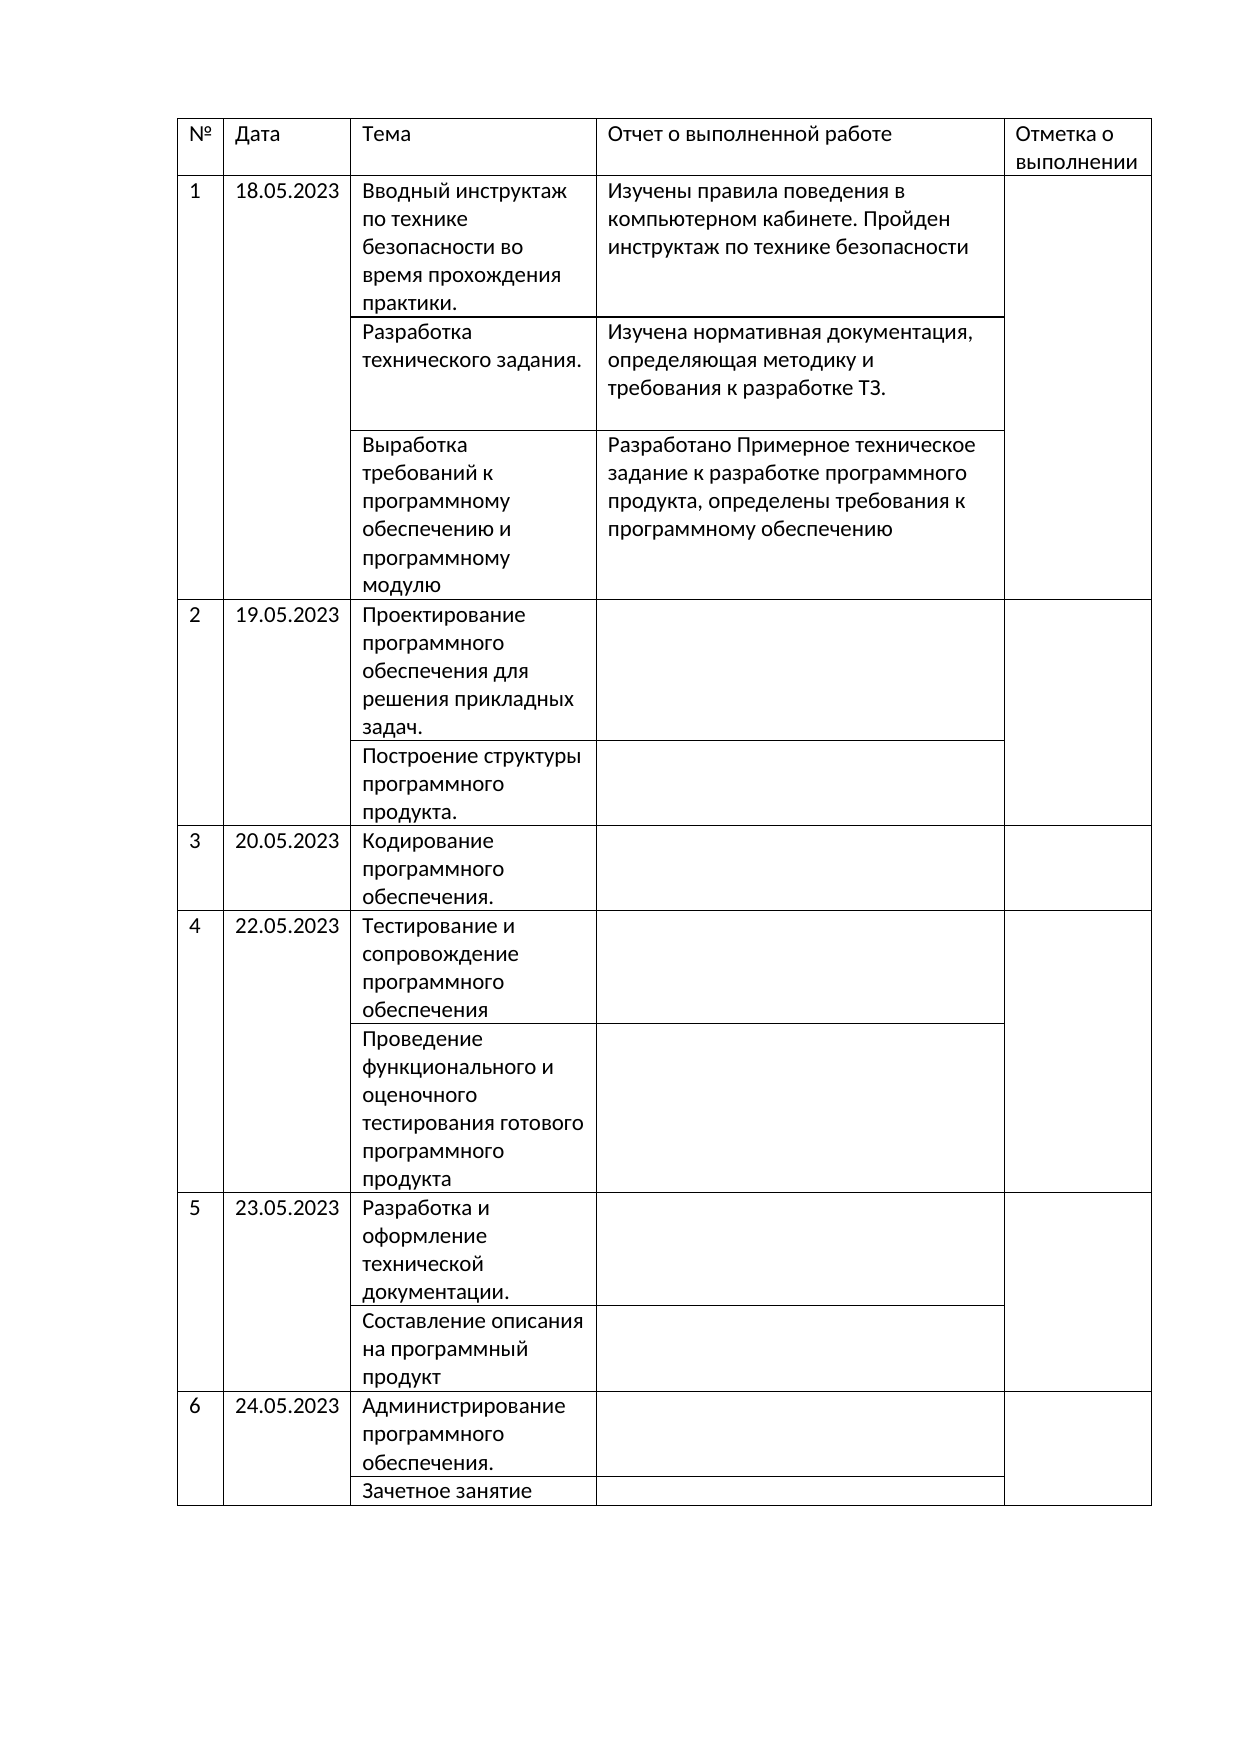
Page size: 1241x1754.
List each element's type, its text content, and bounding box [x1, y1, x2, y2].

table_cell 6 [178, 1392, 223, 1505]
table_cell [1005, 600, 1151, 825]
table_cell Администрирование программного обеспечения. [351, 1392, 596, 1476]
table_cell [597, 911, 1004, 1023]
table_cell Разработка технического задания. [351, 318, 596, 429]
table_cell [597, 600, 1004, 740]
table_cell Кодирование программного обеспечения. [351, 826, 596, 910]
table_cell 3 [178, 826, 223, 910]
table_cell [1005, 1193, 1151, 1391]
table_header № [178, 119, 223, 175]
table_cell 19.05.2023 [224, 600, 350, 825]
table_cell 22.05.2023 [224, 911, 350, 1192]
table_cell 1 [178, 176, 223, 599]
table_header Отметка о выполнении [1005, 119, 1151, 175]
table_cell [1005, 1392, 1151, 1505]
table_cell 4 [178, 911, 223, 1192]
table_cell 24.05.2023 [224, 1392, 350, 1505]
table_cell [1005, 176, 1151, 599]
table_cell [597, 741, 1004, 825]
table_cell Выработка требований к программному обеспечению и программному модулю [351, 431, 596, 599]
table_cell [1005, 826, 1151, 910]
table_cell Проектирование программного обеспечения для решения прикладных задач. [351, 600, 596, 740]
table_cell Изучены правила поведения в компьютерном кабинете. Пройден инструктаж по технике безопасности [597, 176, 1004, 316]
table_cell Изучена нормативная документация, определяющая методику и требования к разработке ТЗ. [597, 318, 1004, 429]
table_cell Составление описания на программный продукт [351, 1306, 596, 1391]
table_cell [597, 1024, 1004, 1192]
table_cell 18.05.2023 [224, 176, 350, 599]
table_cell [597, 1392, 1004, 1476]
table_cell [1005, 911, 1151, 1192]
table_cell Разработано Примерное техническое задание к разработке программного продукта, определены требования к программному обеспечению [597, 431, 1004, 599]
table_cell [597, 826, 1004, 910]
table_cell Тестирование и сопровождение программного обеспечения [351, 911, 596, 1023]
table_header Отчет о выполненной работе [597, 119, 1004, 175]
table_cell 5 [178, 1193, 223, 1391]
table_cell 23.05.2023 [224, 1193, 350, 1391]
table_header Тема [351, 119, 596, 175]
table_header Дата [224, 119, 350, 175]
table_cell Построение структуры программного продукта. [351, 741, 596, 825]
table_cell [597, 1193, 1004, 1305]
table_cell [597, 1477, 1004, 1505]
table_cell Проведение функционального и оценочного тестирования готового программного продукта [351, 1024, 596, 1192]
table_cell Разработка и оформление технической документации. [351, 1193, 596, 1305]
table_cell Вводный инструктаж по технике безопасности во время прохождения практики. [351, 176, 596, 316]
table_cell [597, 1306, 1004, 1391]
table_cell Зачетное занятие [351, 1477, 596, 1505]
table_cell 20.05.2023 [224, 826, 350, 910]
table_cell 2 [178, 600, 223, 825]
